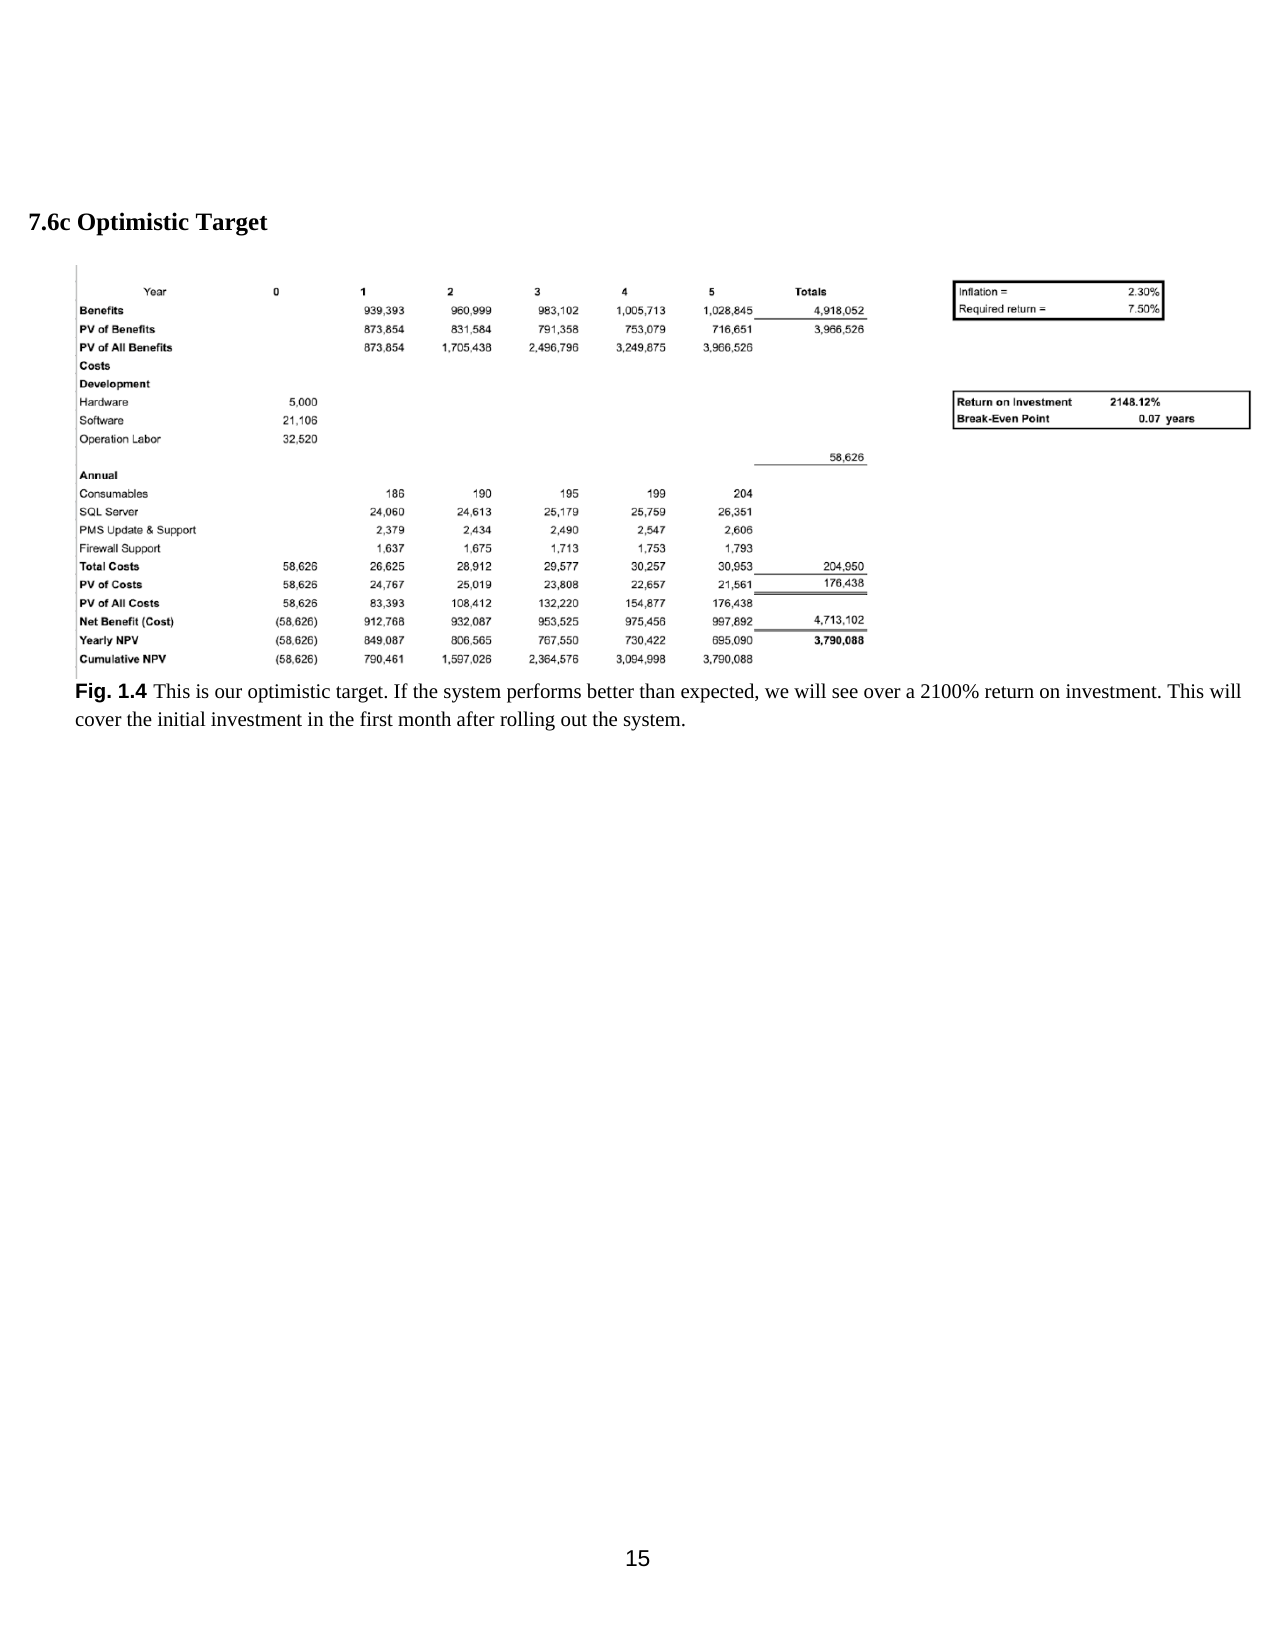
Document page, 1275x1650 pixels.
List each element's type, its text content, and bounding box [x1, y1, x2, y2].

text 7.6c Optimistic Target [28, 207, 1266, 236]
picture [75, 265, 1261, 679]
text Fig. 1.4 This is our optimistic target. If the system performs better than expected, we will see over a 2100% return on investment. This will cover the initial investment in the first month after rolling out the system. [75, 679, 1266, 732]
